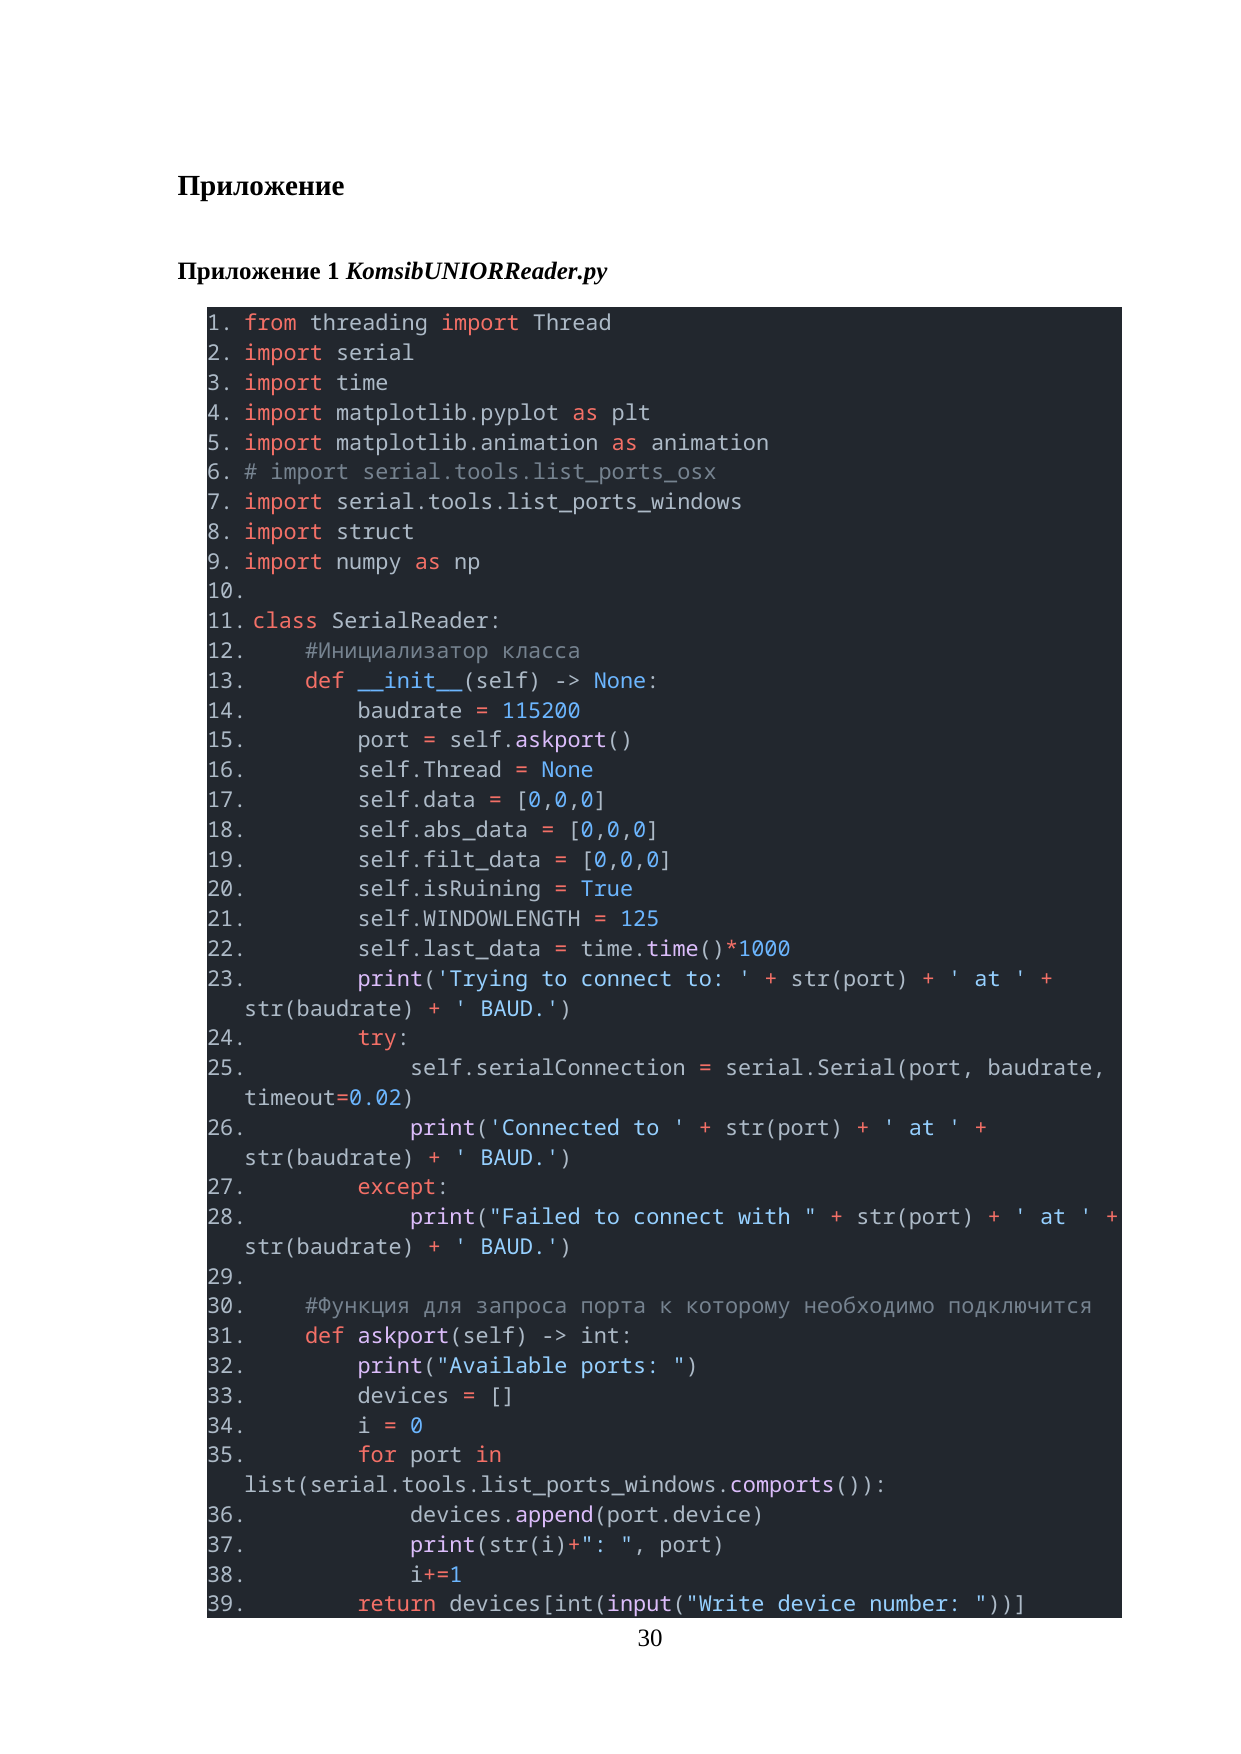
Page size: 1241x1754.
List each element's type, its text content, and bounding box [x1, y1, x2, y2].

text def askport(self) -> int: [207, 1320, 1122, 1350]
text print("Available ports: ") [207, 1350, 1122, 1380]
text self.last_data = time.time()*1000 [207, 933, 1122, 963]
text self.isRuining = True [207, 873, 1122, 903]
text devices.append(port.device) [207, 1499, 1122, 1529]
text for port in list(serial.tools.list_ports_windows.comports()): [207, 1439, 1122, 1499]
text print('Trying to connect to: ' + str(port) + ' at ' + str(baudrate) + ' BAUD.') [207, 963, 1122, 1022]
text import struct [207, 516, 1122, 546]
text self.filt_data = [0,0,0] [207, 844, 1122, 873]
text print('Connected to ' + str(port) + ' at ' + str(baudrate) + ' BAUD.') [207, 1112, 1122, 1171]
text i+=1 [207, 1559, 1122, 1588]
text import matplotlib.animation as animation [207, 427, 1122, 456]
text print("Failed to connect with " + str(port) + ' at ' + str(baudrate) + ' BAUD.') [207, 1201, 1122, 1261]
text except: [207, 1171, 1122, 1201]
text return devices[int(input("Write device number: "))] [207, 1588, 1122, 1618]
text import serial.tools.list_ports_windows [207, 486, 1122, 516]
text self.serialConnection = serial.Serial(port, baudrate, timeout=0.02) [207, 1052, 1122, 1112]
text #Инициализатор класса [207, 635, 1122, 665]
text try: [207, 1022, 1122, 1052]
text self.abs_data = [0,0,0] [207, 814, 1122, 844]
text from threading import Thread [207, 307, 1122, 337]
text class SerialReader: [207, 605, 1122, 635]
subtitle Приложение [177, 168, 1122, 202]
text import numpy as np [207, 546, 1122, 576]
text import matplotlib.pyplot as plt [207, 397, 1122, 427]
text # import serial.tools.list_ports_osx [207, 456, 1122, 486]
text self.data = [0,0,0] [207, 784, 1122, 814]
text self.WINDOWLENGTH = 125 [207, 903, 1122, 933]
text print(str(i)+": ", port) [207, 1529, 1122, 1559]
text def __init__(self) -> None: [207, 665, 1122, 695]
text import time [207, 367, 1122, 397]
text #Функция для запроса порта к которому необходимо подключится [207, 1291, 1122, 1320]
text port = self.askport() [207, 724, 1122, 754]
text i = 0 [207, 1410, 1122, 1439]
text baudrate = 115200 [207, 695, 1122, 724]
text self.Thread = None [207, 754, 1122, 784]
text devices = [] [207, 1380, 1122, 1410]
text import serial [207, 337, 1122, 367]
subtitle Приложение 1 KomsibUNIORReader.py [177, 256, 1122, 285]
